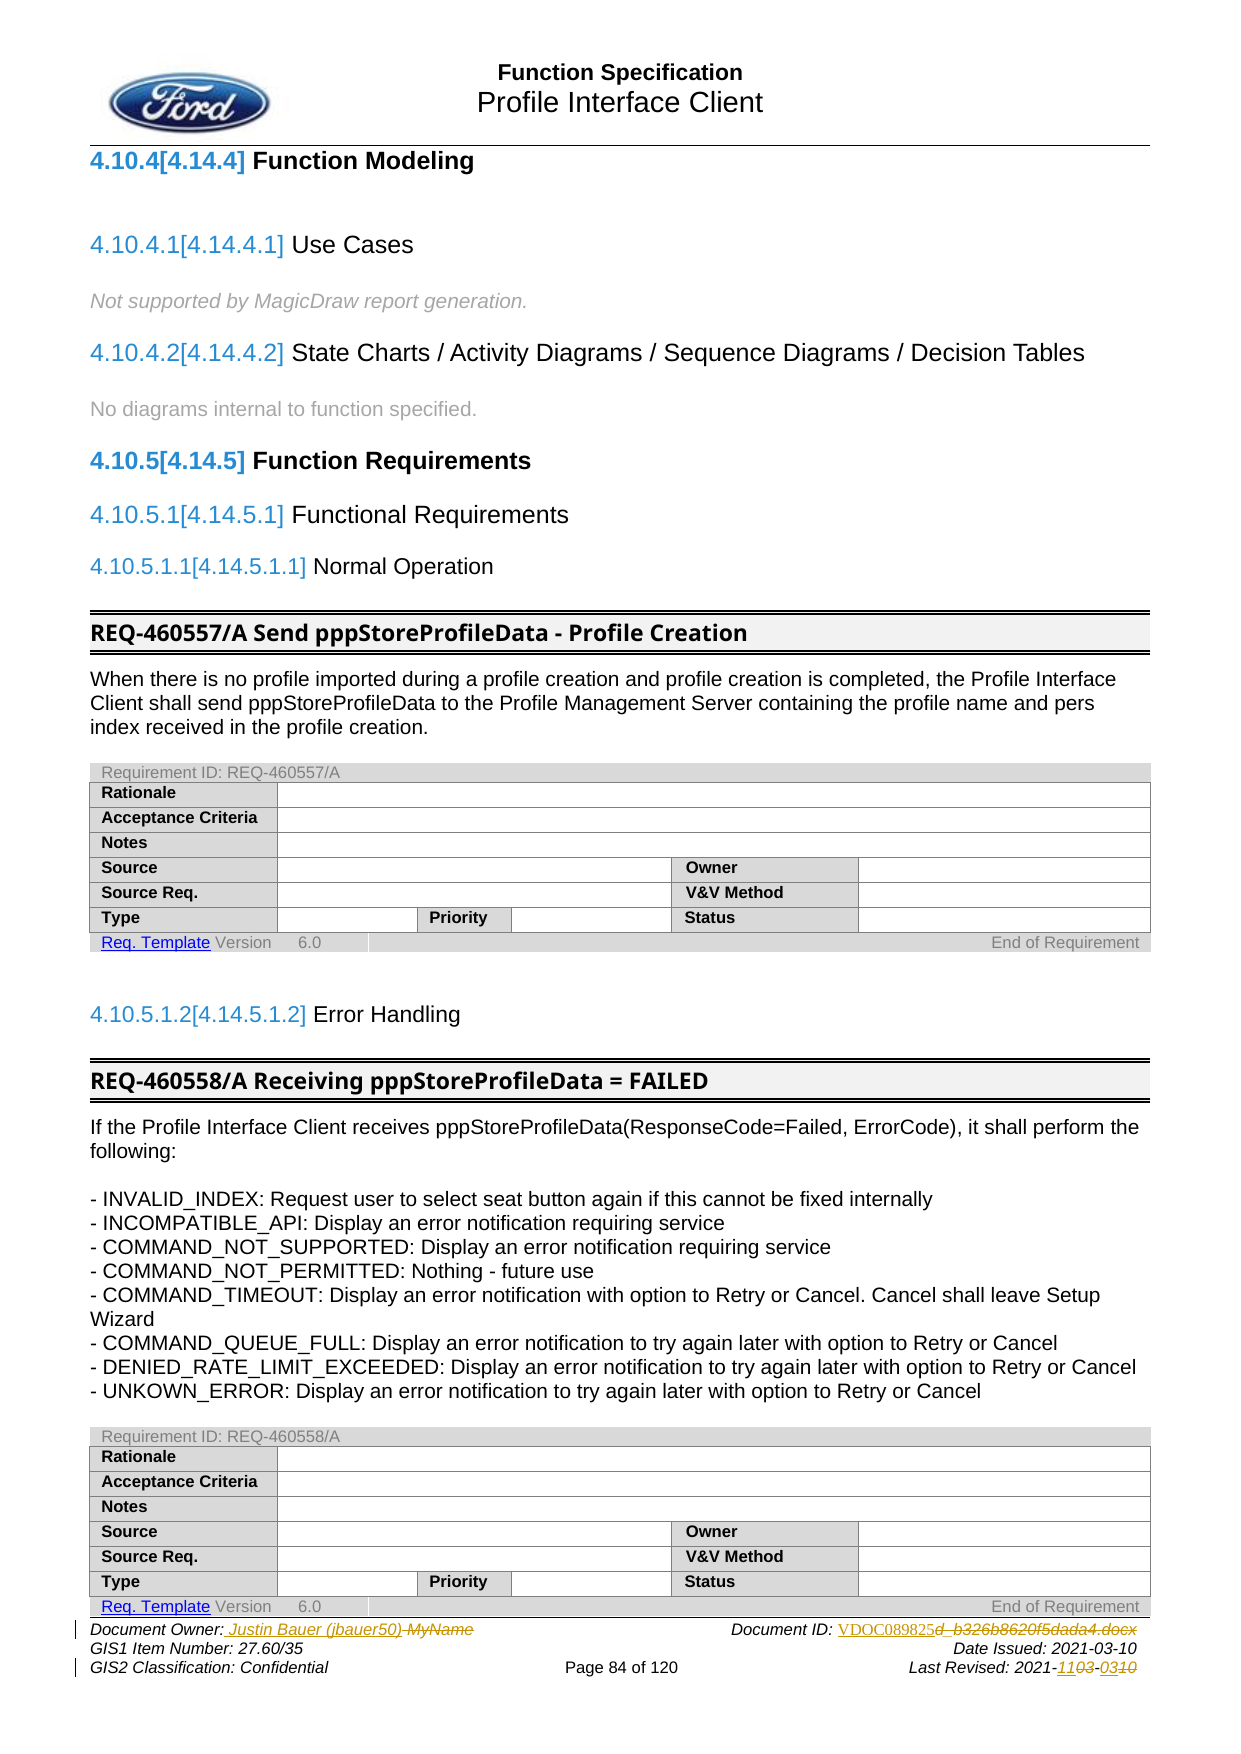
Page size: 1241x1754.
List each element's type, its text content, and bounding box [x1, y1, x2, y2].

text - DENIED_RATE_LIMIT_EXCEEDED: Display an error notification to try again later with option to Retry or Cancel [90, 1355, 1150, 1379]
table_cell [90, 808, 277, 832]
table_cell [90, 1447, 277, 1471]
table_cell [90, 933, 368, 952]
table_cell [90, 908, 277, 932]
subtitle State Charts / Activity Diagrams / Sequence Diagrams / Decision Tables [90, 338, 1150, 367]
text - COMMAND_TIMEOUT: Display an error notification with option to Retry or Cancel. Cancel shall leave Setup Wizard [90, 1283, 1150, 1331]
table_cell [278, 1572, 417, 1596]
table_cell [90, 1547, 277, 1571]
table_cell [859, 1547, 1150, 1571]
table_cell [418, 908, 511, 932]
subtitle Functional Requirements [90, 499, 1150, 528]
text No diagrams internal to function specified. [90, 397, 1150, 421]
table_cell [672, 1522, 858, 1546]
text - INCOMPATIBLE_API: Display an error notification requiring service [90, 1211, 1150, 1235]
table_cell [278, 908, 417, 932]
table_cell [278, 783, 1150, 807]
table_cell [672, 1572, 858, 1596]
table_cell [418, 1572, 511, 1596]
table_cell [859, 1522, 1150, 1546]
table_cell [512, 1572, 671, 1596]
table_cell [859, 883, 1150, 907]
subtitle Use Cases [90, 230, 1150, 259]
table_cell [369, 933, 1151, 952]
text - UNKOWN_ERROR: Display an error notification to try again later with option to Retry or Cancel [90, 1379, 1150, 1403]
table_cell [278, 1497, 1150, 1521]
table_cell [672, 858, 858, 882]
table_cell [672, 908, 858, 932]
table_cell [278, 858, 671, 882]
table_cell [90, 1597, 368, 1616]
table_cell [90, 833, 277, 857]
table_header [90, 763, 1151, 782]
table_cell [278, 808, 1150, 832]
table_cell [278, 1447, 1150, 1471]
subtitle Normal Operation [90, 553, 1150, 580]
text Not supported by MagicDraw report generation. [90, 289, 1150, 313]
text When there is no profile imported during a profile creation and profile creation is completed, the Profile Interface Client shall send pppStoreProfileData to the Profile Management Server containing the profile name and pers index received in the profile creation. [90, 667, 1150, 739]
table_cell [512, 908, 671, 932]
picture [89, 53, 290, 154]
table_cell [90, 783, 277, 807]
text - COMMAND_NOT_PERMITTED: Nothing - future use [90, 1259, 1150, 1283]
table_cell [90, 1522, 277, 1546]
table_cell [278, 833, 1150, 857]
subtitle Function Modeling [90, 146, 1150, 175]
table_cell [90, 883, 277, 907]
text If the Profile Interface Client receives pppStoreProfileData(ResponseCode=Failed, ErrorCode), it shall perform the following: [90, 1115, 1150, 1163]
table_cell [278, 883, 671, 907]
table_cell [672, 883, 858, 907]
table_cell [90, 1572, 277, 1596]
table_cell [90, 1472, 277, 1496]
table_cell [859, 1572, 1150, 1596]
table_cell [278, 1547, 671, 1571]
text REQ-460557/A Send pppStoreProfileData - Profile Creation [90, 615, 1150, 650]
text - COMMAND_NOT_SUPPORTED: Display an error notification requiring service [90, 1235, 1150, 1259]
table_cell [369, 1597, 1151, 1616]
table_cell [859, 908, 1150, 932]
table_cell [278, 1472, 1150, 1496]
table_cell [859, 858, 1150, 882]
subtitle Error Handling [90, 1001, 1150, 1028]
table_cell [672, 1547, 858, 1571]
text REQ-460558/A Receiving pppStoreProfileData = FAILED [90, 1063, 1150, 1098]
text - COMMAND_QUEUE_FULL: Display an error notification to try again later with option to Retry or Cancel [90, 1331, 1150, 1355]
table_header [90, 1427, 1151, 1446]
text - INVALID_INDEX: Request user to select seat button again if this cannot be fixed internally [90, 1187, 1150, 1211]
subtitle Function Requirements [90, 446, 1150, 474]
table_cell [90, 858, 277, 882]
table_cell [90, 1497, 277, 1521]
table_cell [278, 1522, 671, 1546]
